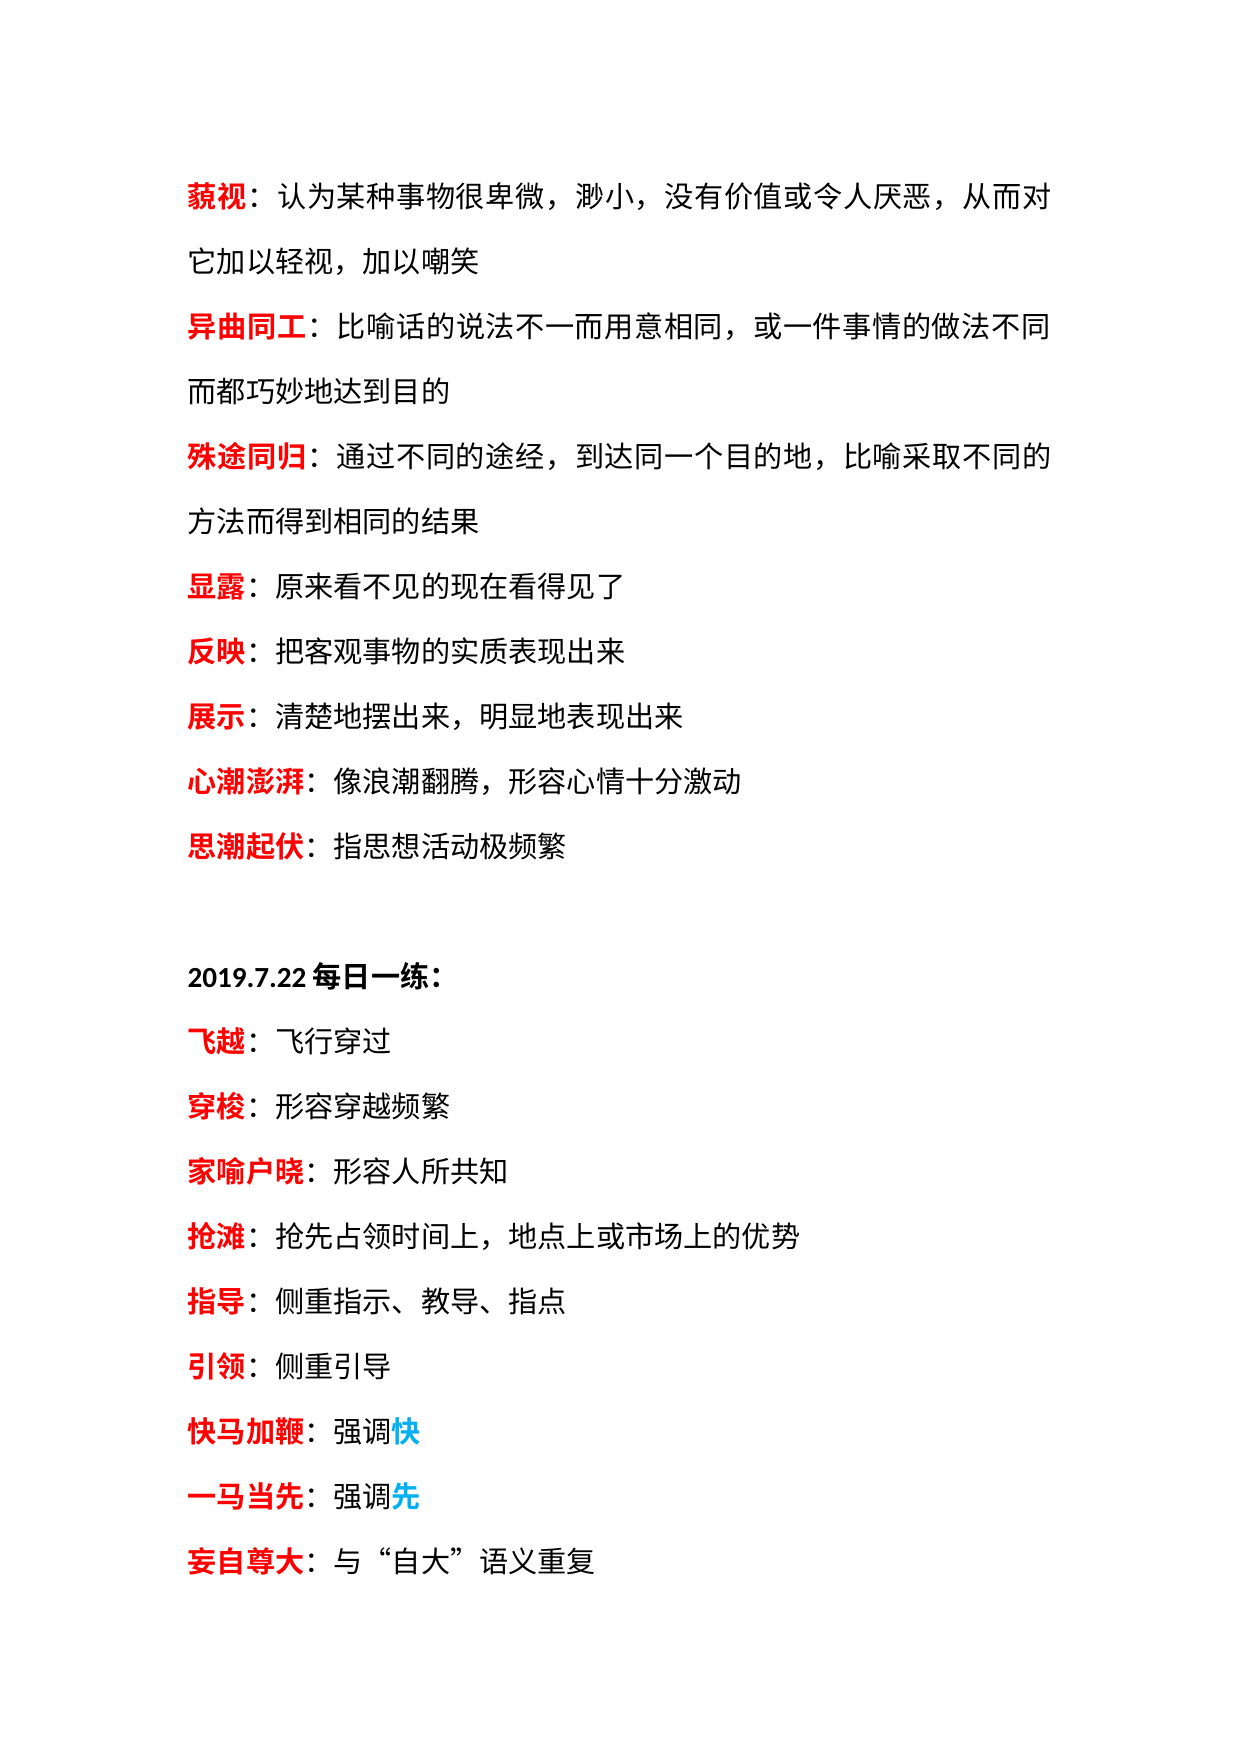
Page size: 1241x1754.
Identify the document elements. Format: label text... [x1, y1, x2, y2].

text 展示：清楚地摆出来，明显地表现出来 [187, 682, 1053, 747]
text 指导：侧重指示、教导、指点 [187, 1267, 1053, 1332]
text 异曲同工：比喻话的说法不一而用意相同，或一件事情的做法不同而都巧妙地达到目的 [187, 292, 1053, 422]
text 一马当先：强调先 [187, 1462, 1053, 1527]
text 藐视：认为某种事物很卑微，渺小，没有价值或令人厌恶，从而对它加以轻视，加以嘲笑 [187, 162, 1053, 292]
text 妄自尊大：与“自大”语义重复 [187, 1527, 1053, 1592]
text 抢滩：抢先占领时间上，地点上或市场上的优势 [187, 1202, 1053, 1267]
text 家喻户晓：形容人所共知 [187, 1137, 1053, 1202]
text 2019.7.22每日一练： [187, 942, 1053, 1007]
text 快马加鞭：强调快 [187, 1397, 1053, 1462]
text 显露：原来看不见的现在看得见了 [187, 552, 1053, 617]
text 心潮澎湃：像浪潮翻腾，形容心情十分激动 [187, 747, 1053, 812]
text 殊途同归：通过不同的途经，到达同一个目的地，比喻采取不同的方法而得到相同的结果 [187, 422, 1053, 552]
text 引领：侧重引导 [187, 1332, 1053, 1397]
text 反映：把客观事物的实质表现出来 [187, 617, 1053, 682]
text 飞越：飞行穿过 [187, 1007, 1053, 1072]
text 思潮起伏：指思想活动极频繁 [187, 812, 1053, 877]
text 穿梭：形容穿越频繁 [187, 1072, 1053, 1137]
